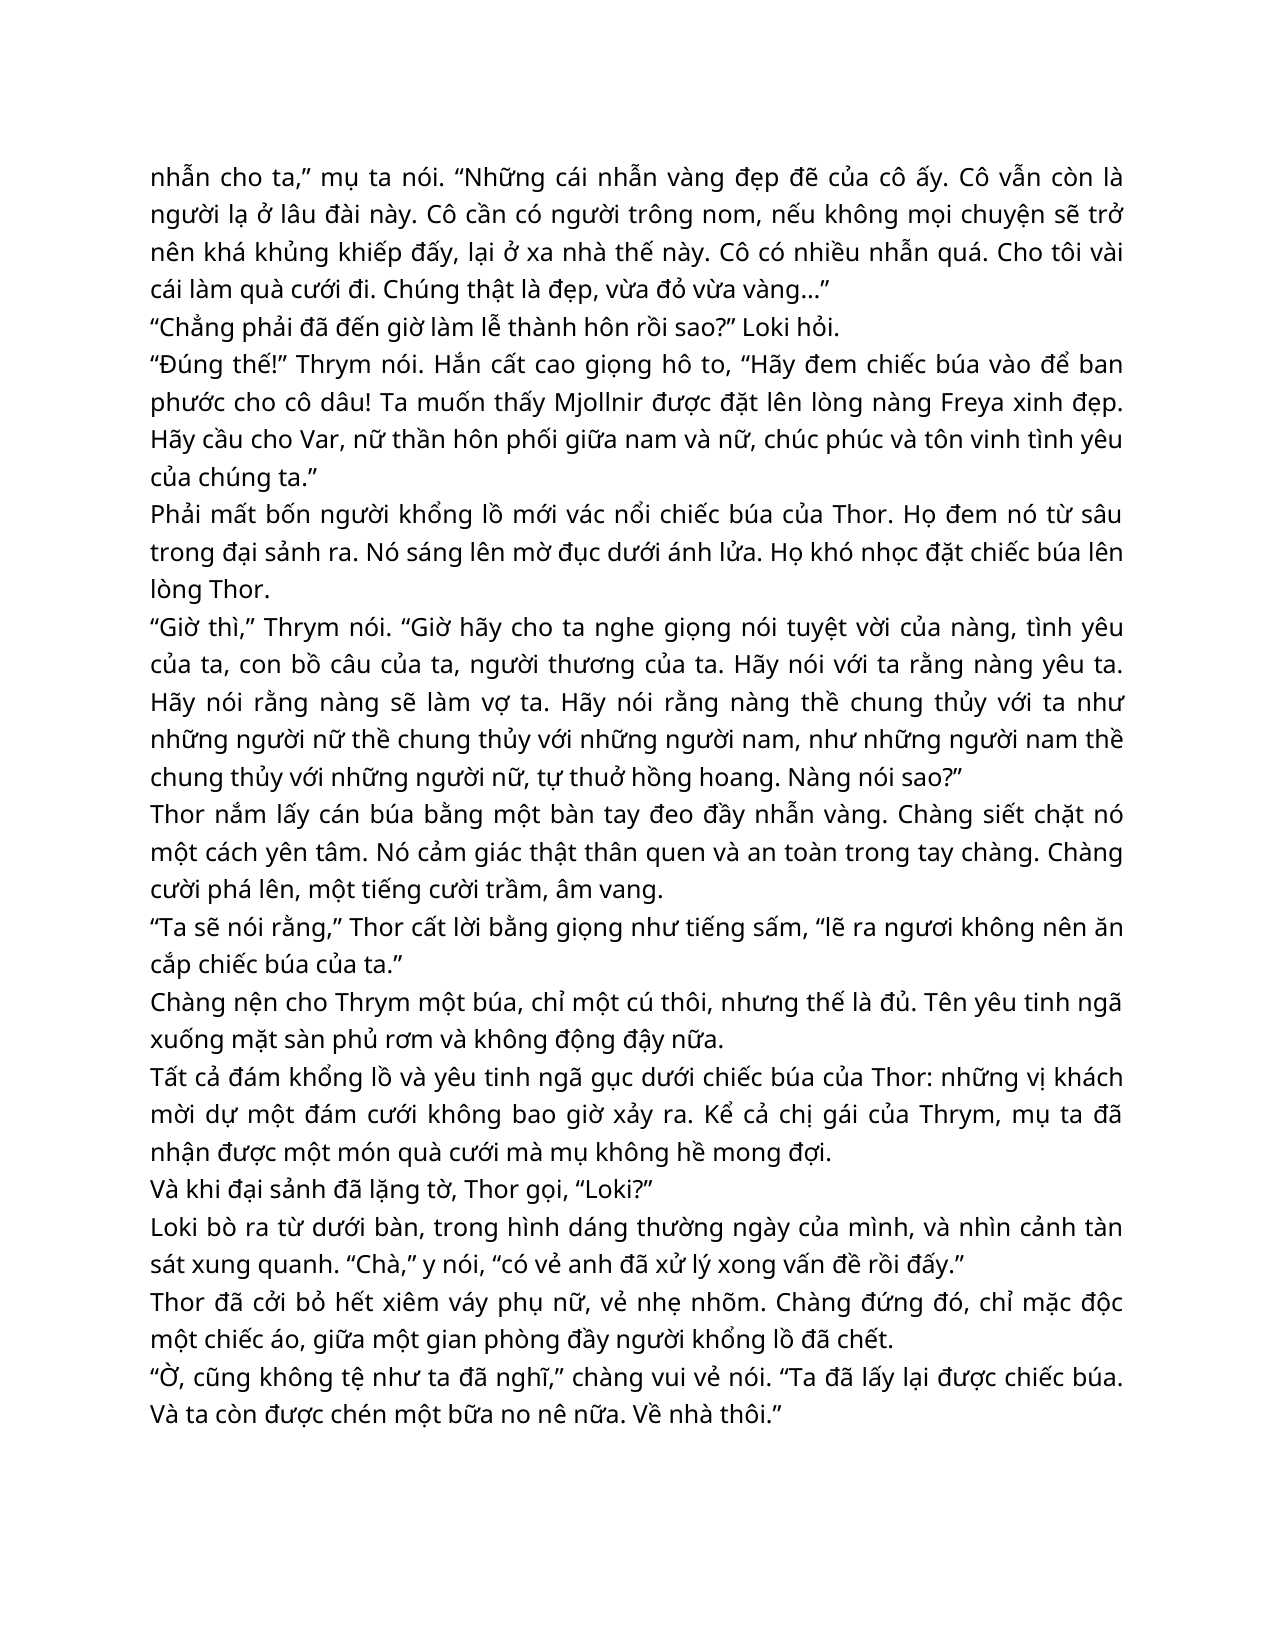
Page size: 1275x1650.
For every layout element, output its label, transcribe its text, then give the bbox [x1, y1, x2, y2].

text Chàng nện cho Thrym một búa, chỉ một cú thôi, nhưng thế là đủ. Tên yêu tinh ngã xuống mặt sàn phủ rơm và không động đậy nữa. [150, 981, 1125, 1056]
text “Đúng thế!” Thrym nói. Hắn cất cao giọng hô to, “Hãy đem chiếc búa vào để ban phước cho cô dâu! Ta muốn thấy Mjollnir được đặt lên lòng nàng Freya xinh đẹp. Hãy cầu cho Var, nữ thần hôn phối giữa nam và nữ, chúc phúc và tôn vinh tình yêu của chúng ta.” [150, 344, 1125, 494]
text “Chẳng phải đã đến giờ làm lễ thành hôn rồi sao?” Loki hỏi. [150, 306, 1125, 344]
text “Ờ, cũng không tệ như ta đã nghĩ,” chàng vui vẻ nói. “Ta đã lấy lại được chiếc búa. Và ta còn được chén một bữa no nê nữa. Về nhà thôi.” [150, 1356, 1125, 1437]
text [150, 150, 1125, 306]
text Và khi đại sảnh đã lặng tờ, Thor gọi, “Loki?” [150, 1169, 1125, 1206]
text Phải mất bốn người khổng lồ mới vác nổi chiếc búa của Thor. Họ đem nó từ sâu trong đại sảnh ra. Nó sáng lên mờ đục dưới ánh lửa. Họ khó nhọc đặt chiếc búa lên lòng Thor. [150, 494, 1125, 606]
text Thor nắm lấy cán búa bằng một bàn tay đeo đầy nhẫn vàng. Chàng siết chặt nó một cách yên tâm. Nó cảm giác thật thân quen và an toàn trong tay chàng. Chàng cười phá lên, một tiếng cười trầm, âm vang. [150, 794, 1125, 906]
text “Giờ thì,” Thrym nói. “Giờ hãy cho ta nghe giọng nói tuyệt vời của nàng, tình yêu của ta, con bồ câu của ta, người thương của ta. Hãy nói với ta rằng nàng yêu ta. Hãy nói rằng nàng sẽ làm vợ ta. Hãy nói rằng nàng thề chung thủy với ta như những người nữ thề chung thủy với những người nam, như những người nam thề chung thủy với những người nữ, tự thuở hồng hoang. Nàng nói sao?” [150, 606, 1125, 794]
text Thor đã cởi bỏ hết xiêm váy phụ nữ, vẻ nhẹ nhõm. Chàng đứng đó, chỉ mặc độc một chiếc áo, giữa một gian phòng đầy người khổng lồ đã chết. [150, 1281, 1125, 1356]
text “Ta sẽ nói rằng,” Thor cất lời bằng giọng như tiếng sấm, “lẽ ra ngươi không nên ăn cắp chiếc búa của ta.” [150, 906, 1125, 981]
text Tất cả đám khổng lồ và yêu tinh ngã gục dưới chiếc búa của Thor: những vị khách mời dự một đám cưới không bao giờ xảy ra. Kể cả chị gái của Thrym, mụ ta đã nhận được một món quà cưới mà mụ không hề mong đợi. [150, 1056, 1125, 1169]
text Loki bò ra từ dưới bàn, trong hình dáng thường ngày của mình, và nhìn cảnh tàn sát xung quanh. “Chà,” y nói, “có vẻ anh đã xử lý xong vấn đề rồi đấy.” [150, 1206, 1125, 1281]
